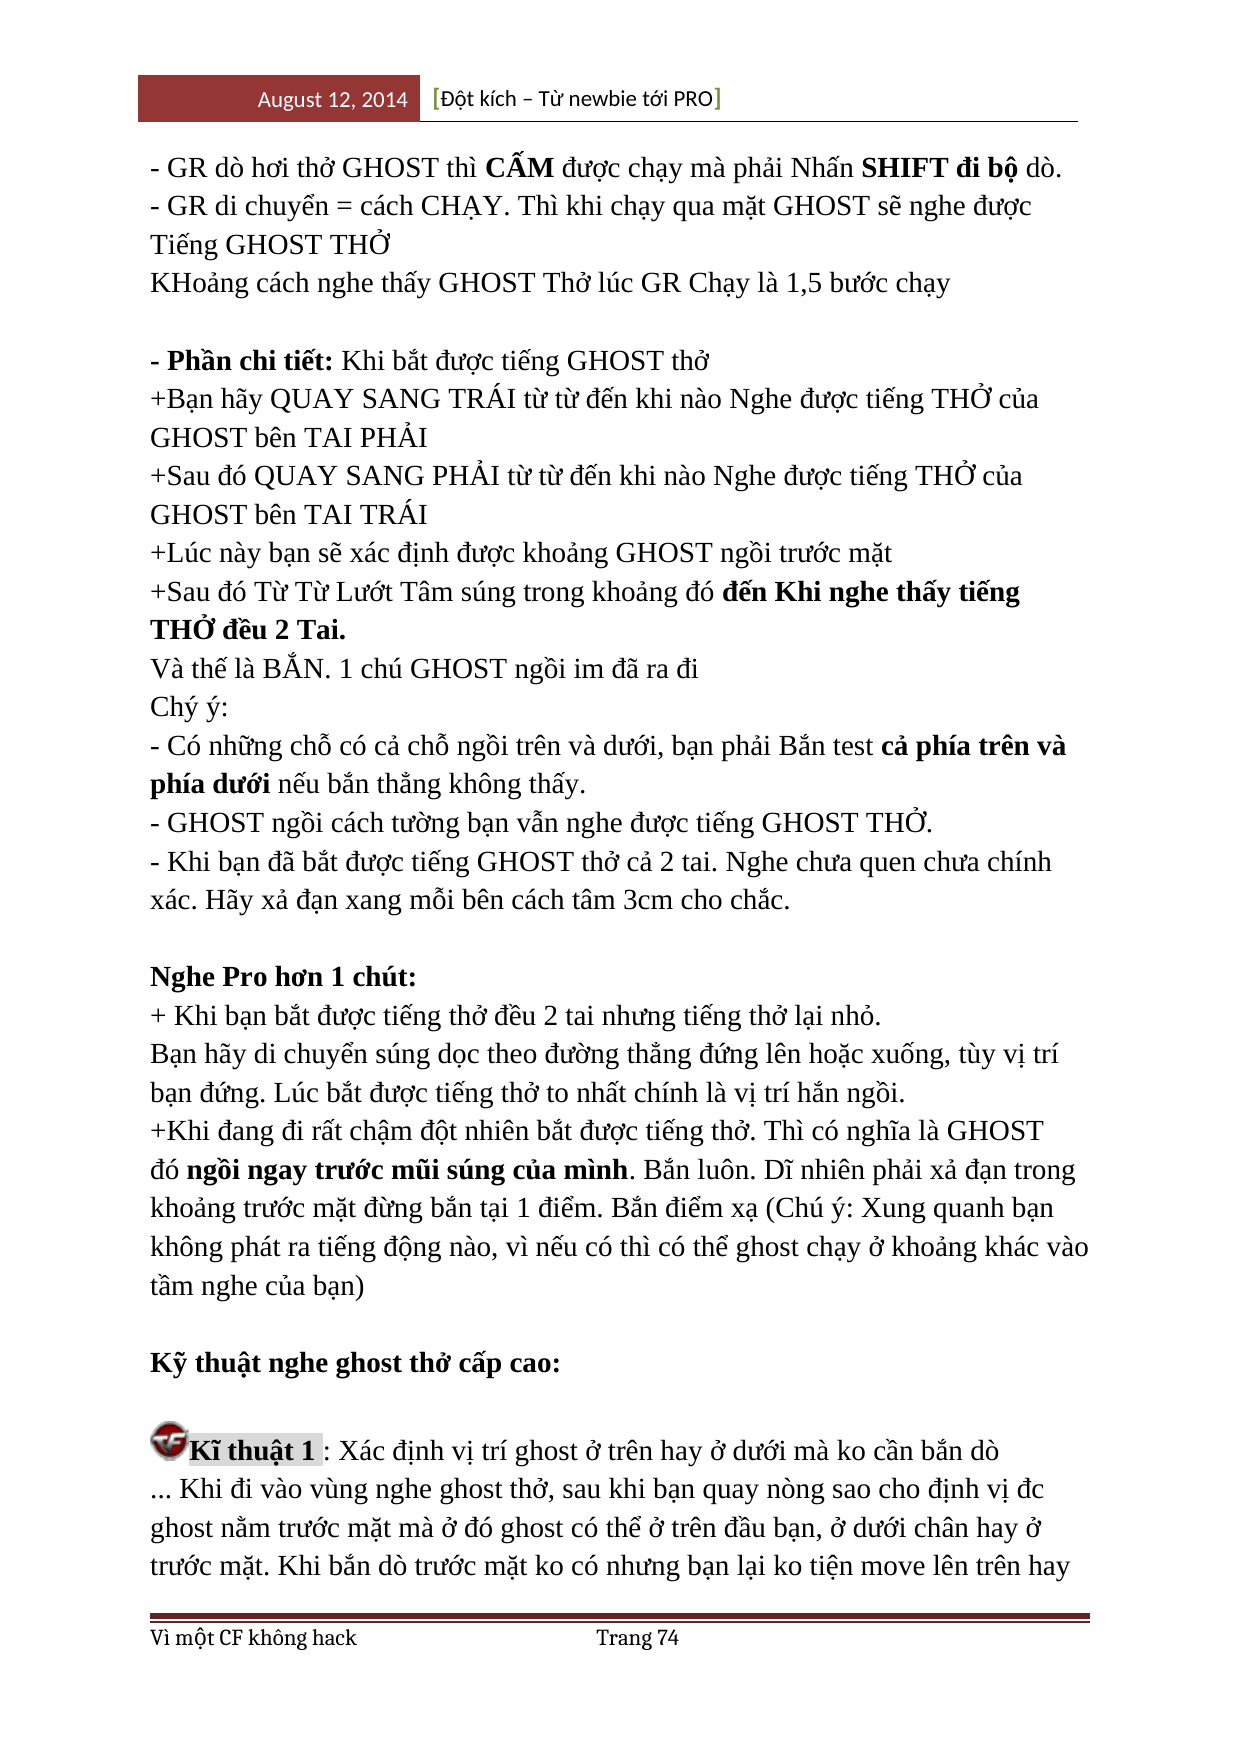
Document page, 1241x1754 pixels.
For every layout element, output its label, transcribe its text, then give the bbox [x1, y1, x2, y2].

picture [150, 1421, 189, 1461]
